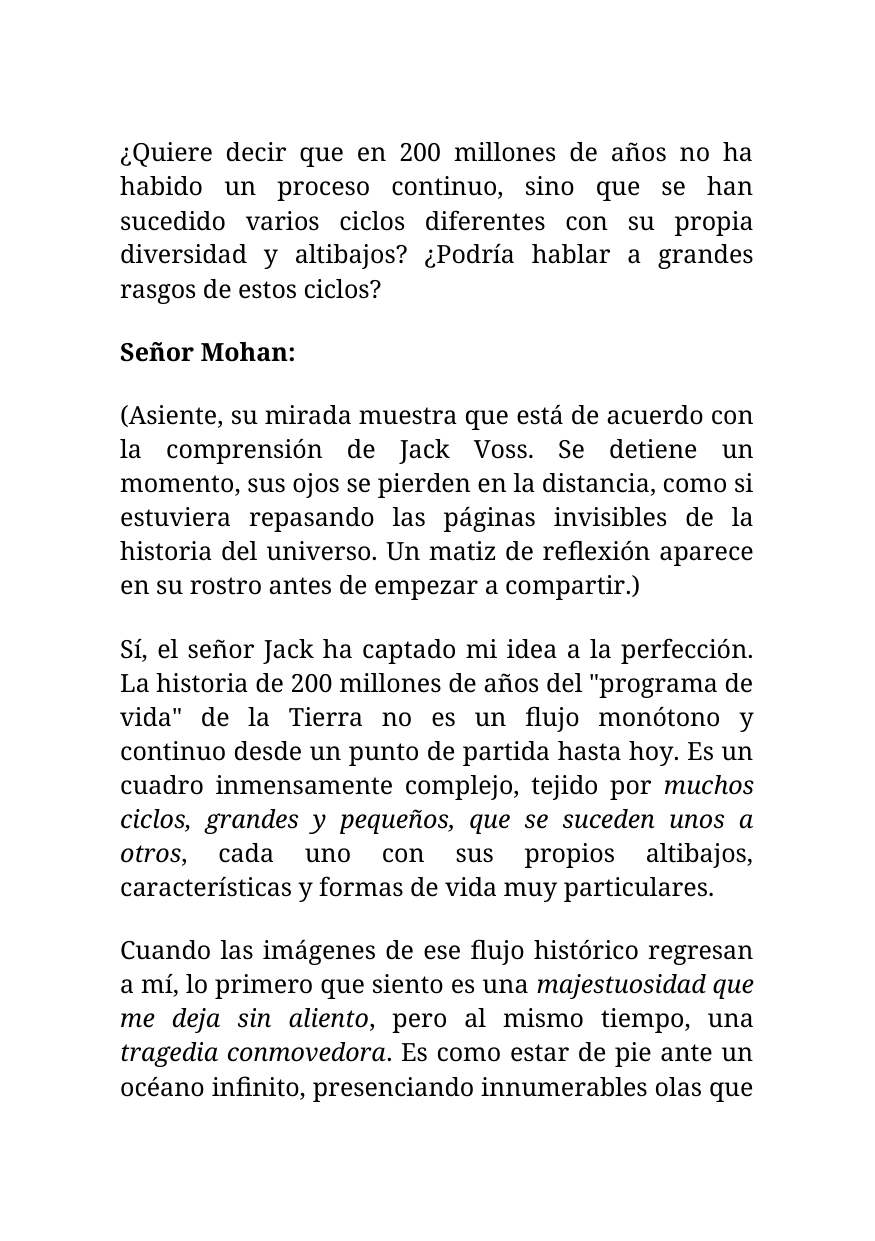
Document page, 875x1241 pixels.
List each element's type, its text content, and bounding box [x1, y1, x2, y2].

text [120, 933, 754, 1103]
text Señor Mohan: [120, 334, 754, 368]
text Sí, el señor Jack ha captado mi idea a la perfección. La historia de 200 millones de años del "programa de vida" de la Tierra no es un flujo monótono y continuo desde un punto de partida hasta hoy. Es un cuadro inmensamente complejo, tejido por muchos ciclos, grandes y pequeños, que se suceden unos a otros, cada uno con sus propios altibajos, características y formas de vida muy particulares. [120, 631, 754, 904]
text ¿Quiere decir que en 200 millones de años no ha habido un proceso continuo, sino que se han sucedido varios ciclos diferentes con su propia diversidad y altibajos? ¿Podría hablar a grandes rasgos de estos ciclos? [120, 135, 754, 305]
text (Asiente, su mirada muestra que está de acuerdo con la comprensión de Jack Voss. Se detiene un momento, sus ojos se pierden en la distancia, como si estuviera repasando las páginas invisibles de la historia del universo. Un matiz de reflexión aparece en su rostro antes de empezar a compartir.) [120, 398, 754, 602]
